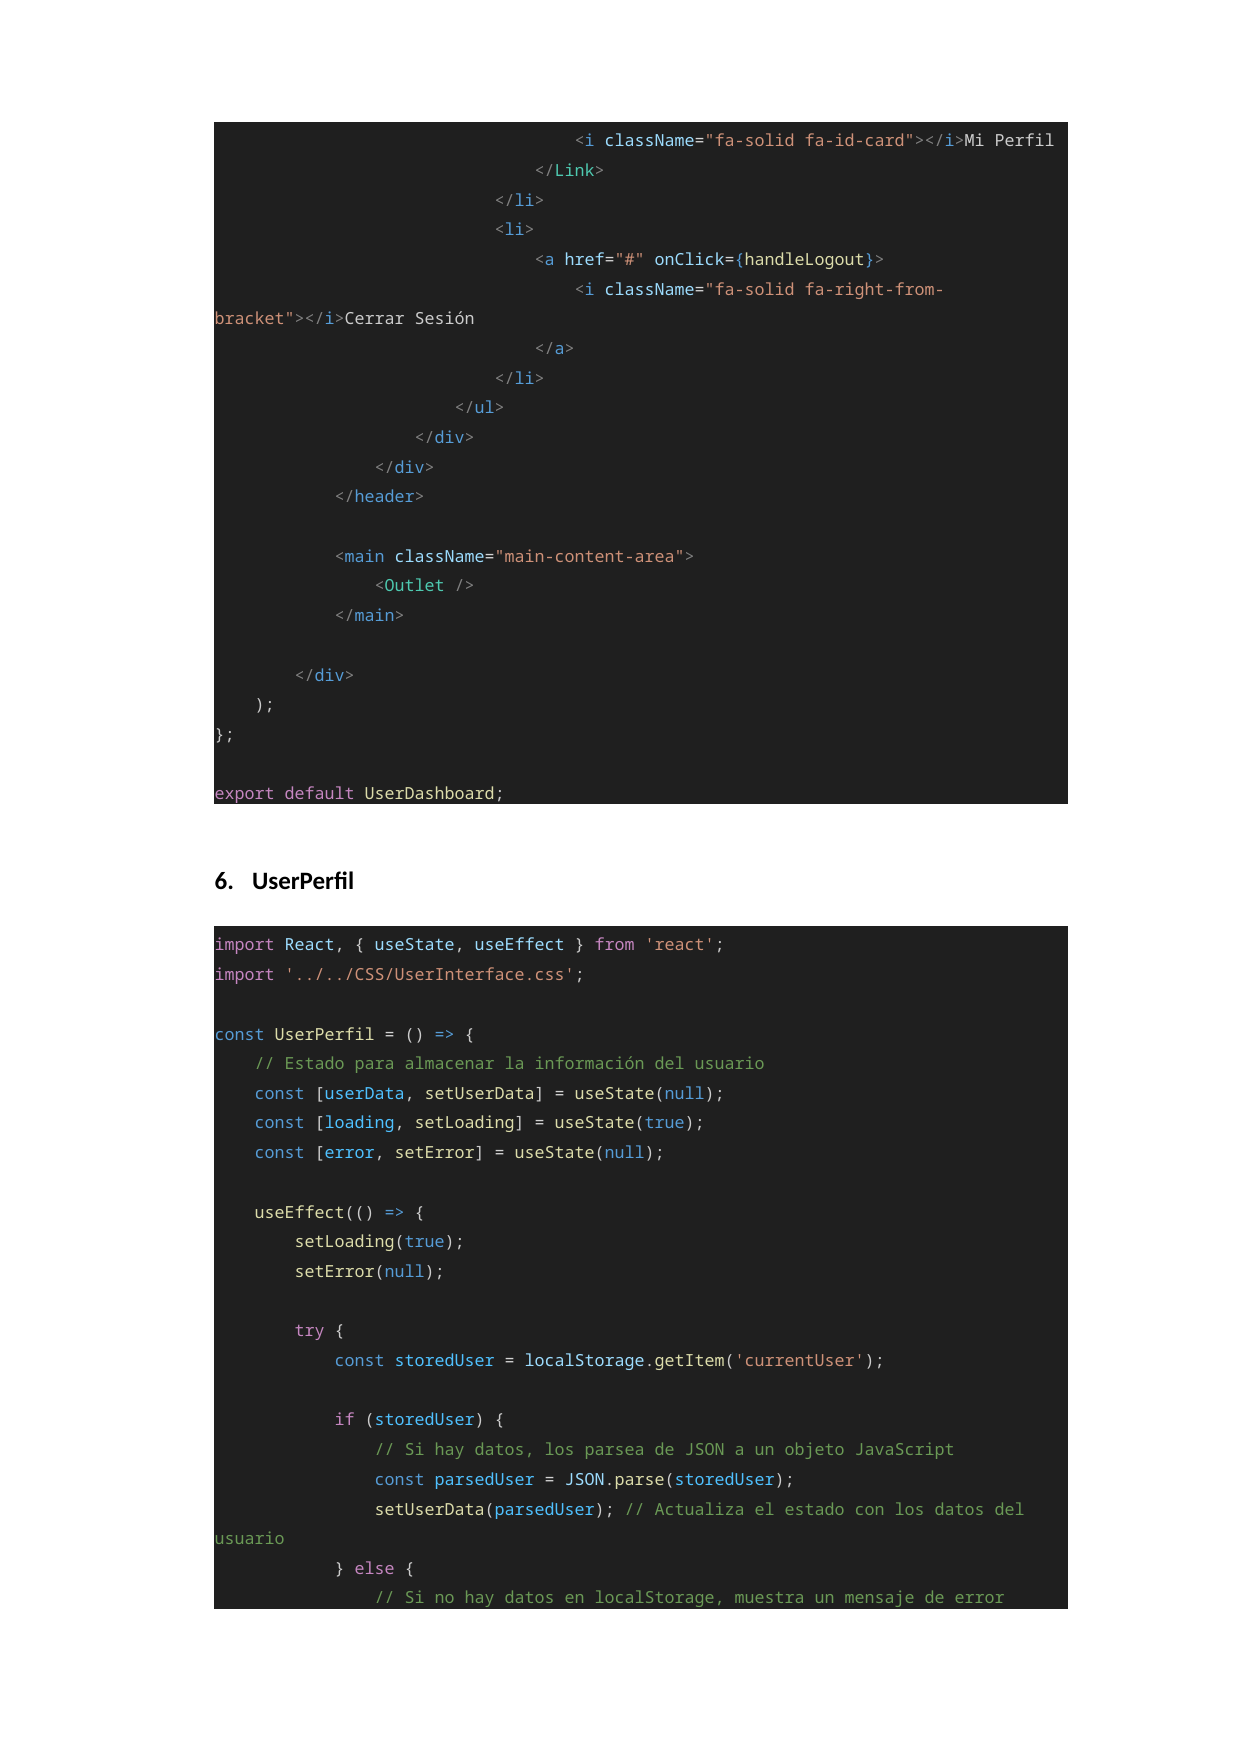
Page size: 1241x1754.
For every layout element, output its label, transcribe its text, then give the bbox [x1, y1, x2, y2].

list UserPerfil [214, 865, 1025, 896]
text <main className="main-content-area"> [214, 537, 1068, 567]
text const [userData, setUserData] = useState(null); [214, 1074, 1068, 1104]
text </a> [214, 329, 1068, 359]
text try { [214, 1312, 1068, 1342]
text </li> [214, 359, 1068, 389]
text if (storedUser) { [214, 1401, 1068, 1431]
text import React, { useState, useEffect } from 'react'; [214, 926, 1068, 956]
text </main> [214, 597, 1068, 626]
text </ul> [214, 389, 1068, 419]
text useEffect(() => { [214, 1193, 1068, 1223]
text const UserPerfil = () => { [214, 1015, 1068, 1045]
text const storedUser = localStorage.getItem('currentUser'); [214, 1342, 1068, 1371]
text // Si hay datos, los parsea de JSON a un objeto JavaScript [214, 1431, 1068, 1460]
text </div> [214, 448, 1068, 478]
text </div> [214, 419, 1068, 448]
text export default UserDashboard; [214, 775, 1068, 804]
text }; [214, 716, 1068, 745]
text <i className="fa-solid fa-right-from-bracket"></i>Cerrar Sesión [214, 270, 1068, 329]
text setLoading(true); [214, 1223, 1068, 1253]
text setUserData(parsedUser); // Actualiza el estado con los datos del usuario [214, 1490, 1068, 1549]
text </header> [214, 478, 1068, 508]
text ); [214, 686, 1068, 716]
text const [loading, setLoading] = useState(true); [214, 1104, 1068, 1134]
text import '../../CSS/UserInterface.css'; [214, 956, 1068, 985]
text setError(null); [214, 1253, 1068, 1282]
text <i className="fa-solid fa-id-card"></i>Mi Perfil [214, 122, 1068, 151]
text // Si no hay datos en localStorage, muestra un mensaje de error [214, 1579, 1068, 1609]
text </div> [214, 656, 1068, 686]
text </li> [214, 181, 1068, 211]
text // Estado para almacenar la información del usuario [214, 1045, 1068, 1074]
text } else { [214, 1549, 1068, 1579]
text </Link> [214, 151, 1068, 181]
text const parsedUser = JSON.parse(storedUser); [214, 1460, 1068, 1490]
text const [error, setError] = useState(null); [214, 1134, 1068, 1163]
text <a href="#" onClick={handleLogout}> [214, 241, 1068, 270]
text <Outlet /> [214, 567, 1068, 597]
text <li> [214, 211, 1068, 241]
